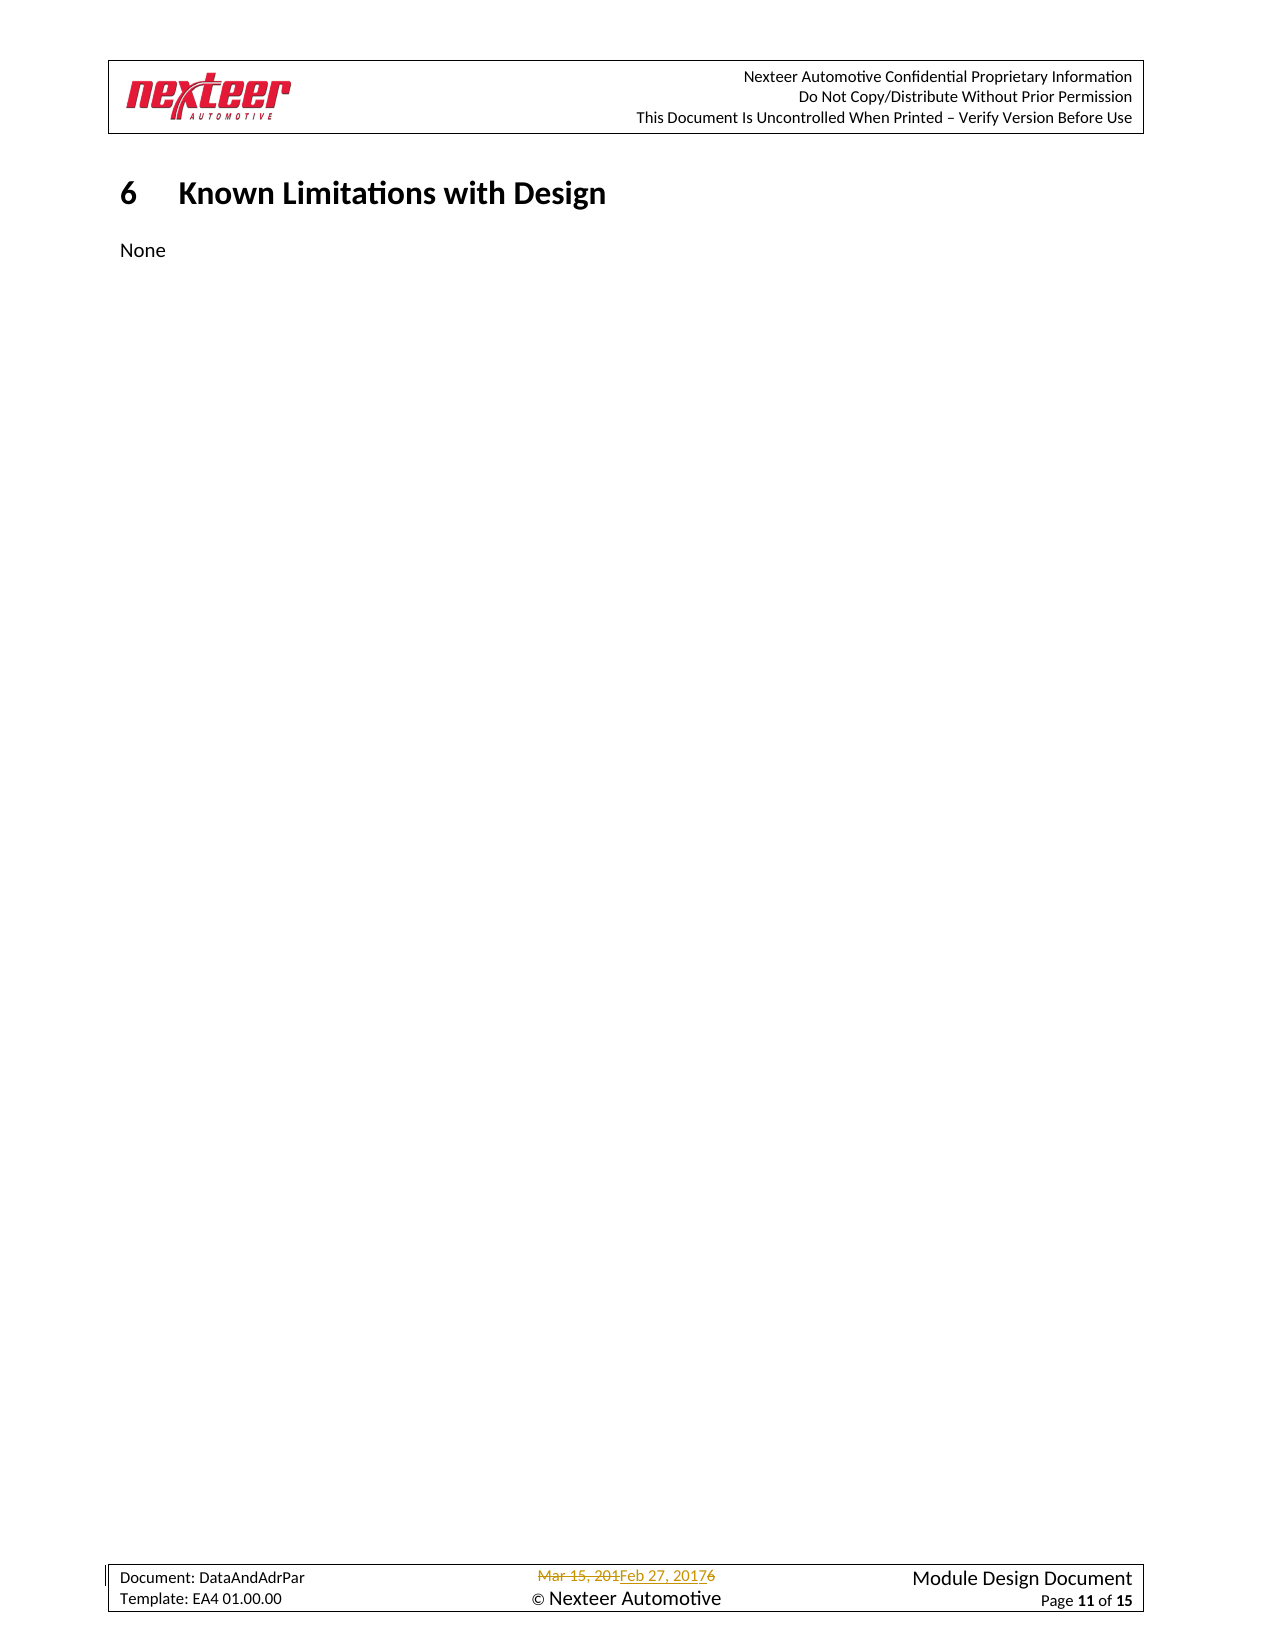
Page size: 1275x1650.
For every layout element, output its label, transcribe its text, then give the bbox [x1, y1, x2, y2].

subtitle Known Limitations with Design [120, 172, 1155, 213]
picture [120, 61, 295, 133]
text None [120, 238, 1155, 263]
